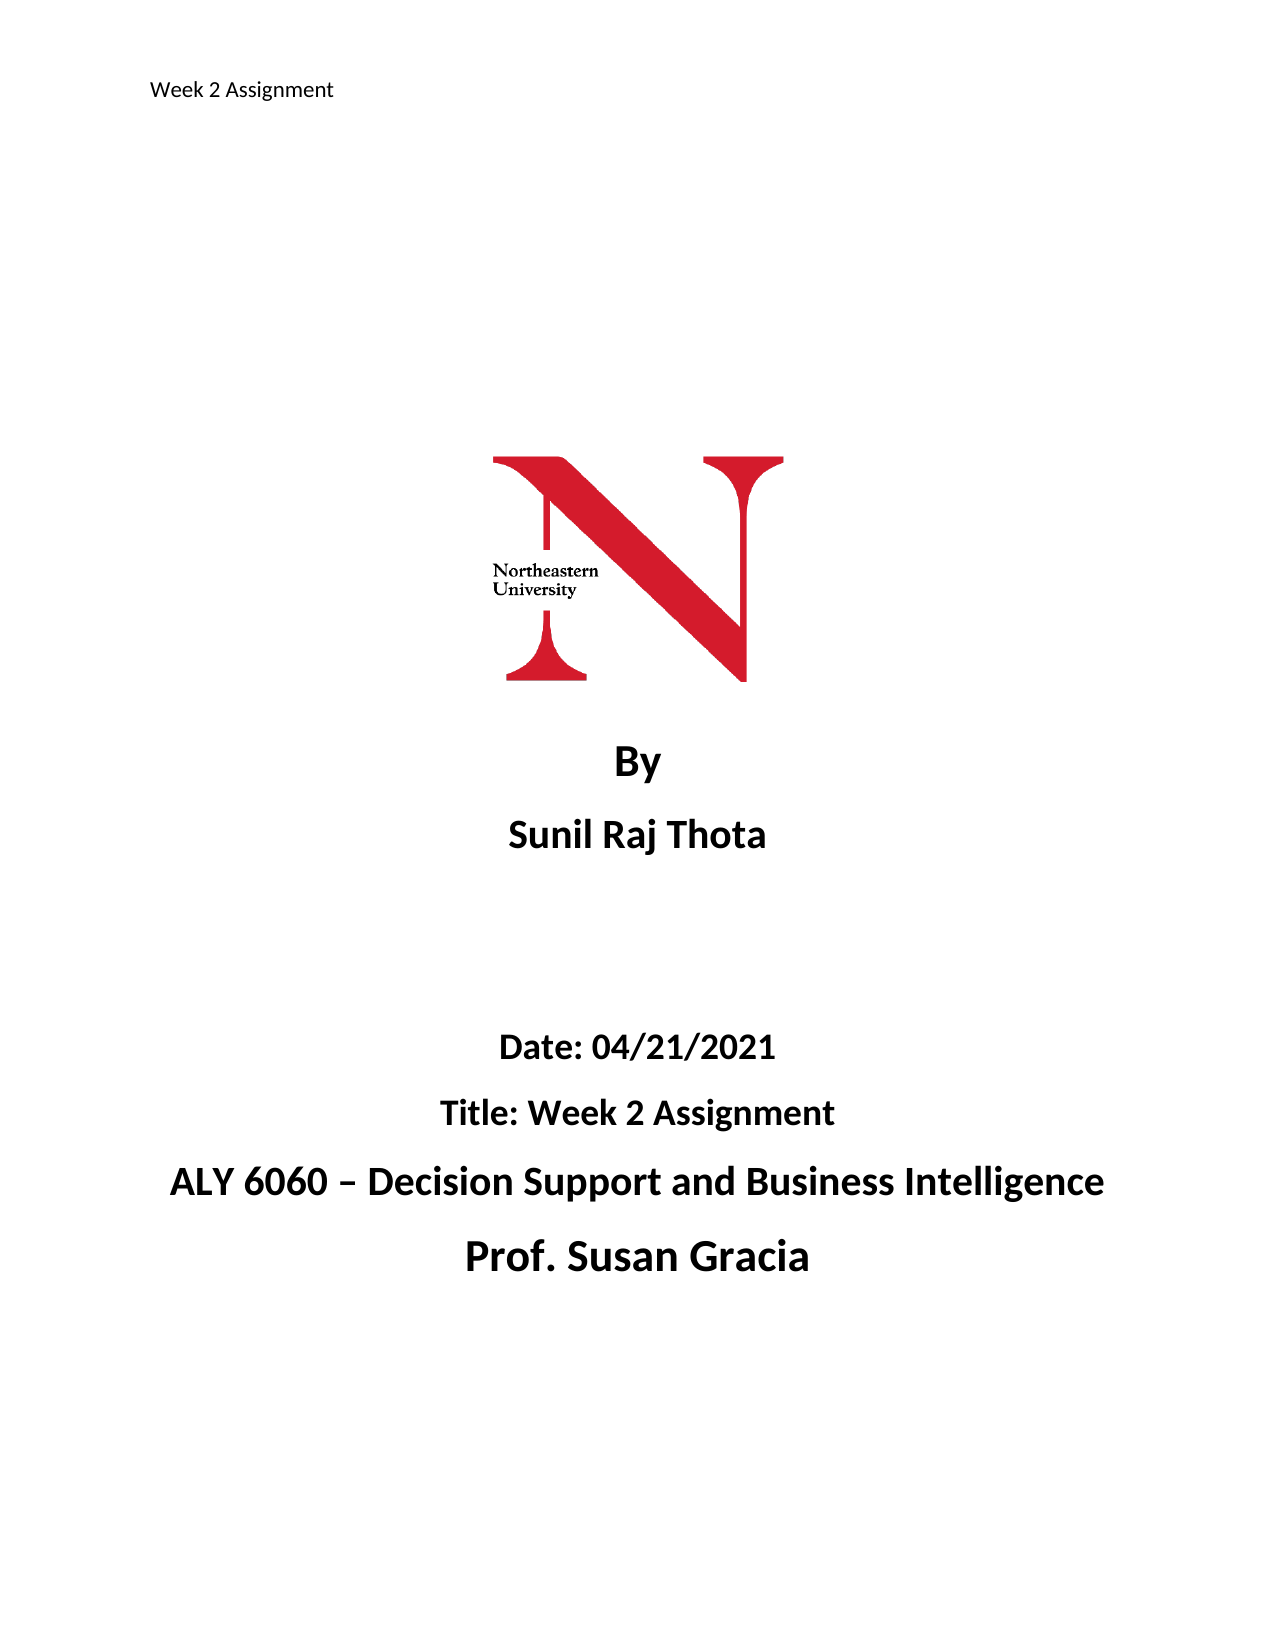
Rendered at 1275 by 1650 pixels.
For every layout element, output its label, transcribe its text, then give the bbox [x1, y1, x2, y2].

text Prof. Susan Gracia [150, 1227, 1125, 1283]
text Sunil Raj Thota [150, 808, 1125, 859]
text By [150, 731, 1125, 787]
text Date: 04/21/2021 [150, 1023, 1125, 1069]
text ALY 6060 – Decision Support and Business Intelligence [150, 1155, 1125, 1206]
picture [483, 449, 790, 688]
text Title: Week 2 Assignment [150, 1089, 1125, 1135]
